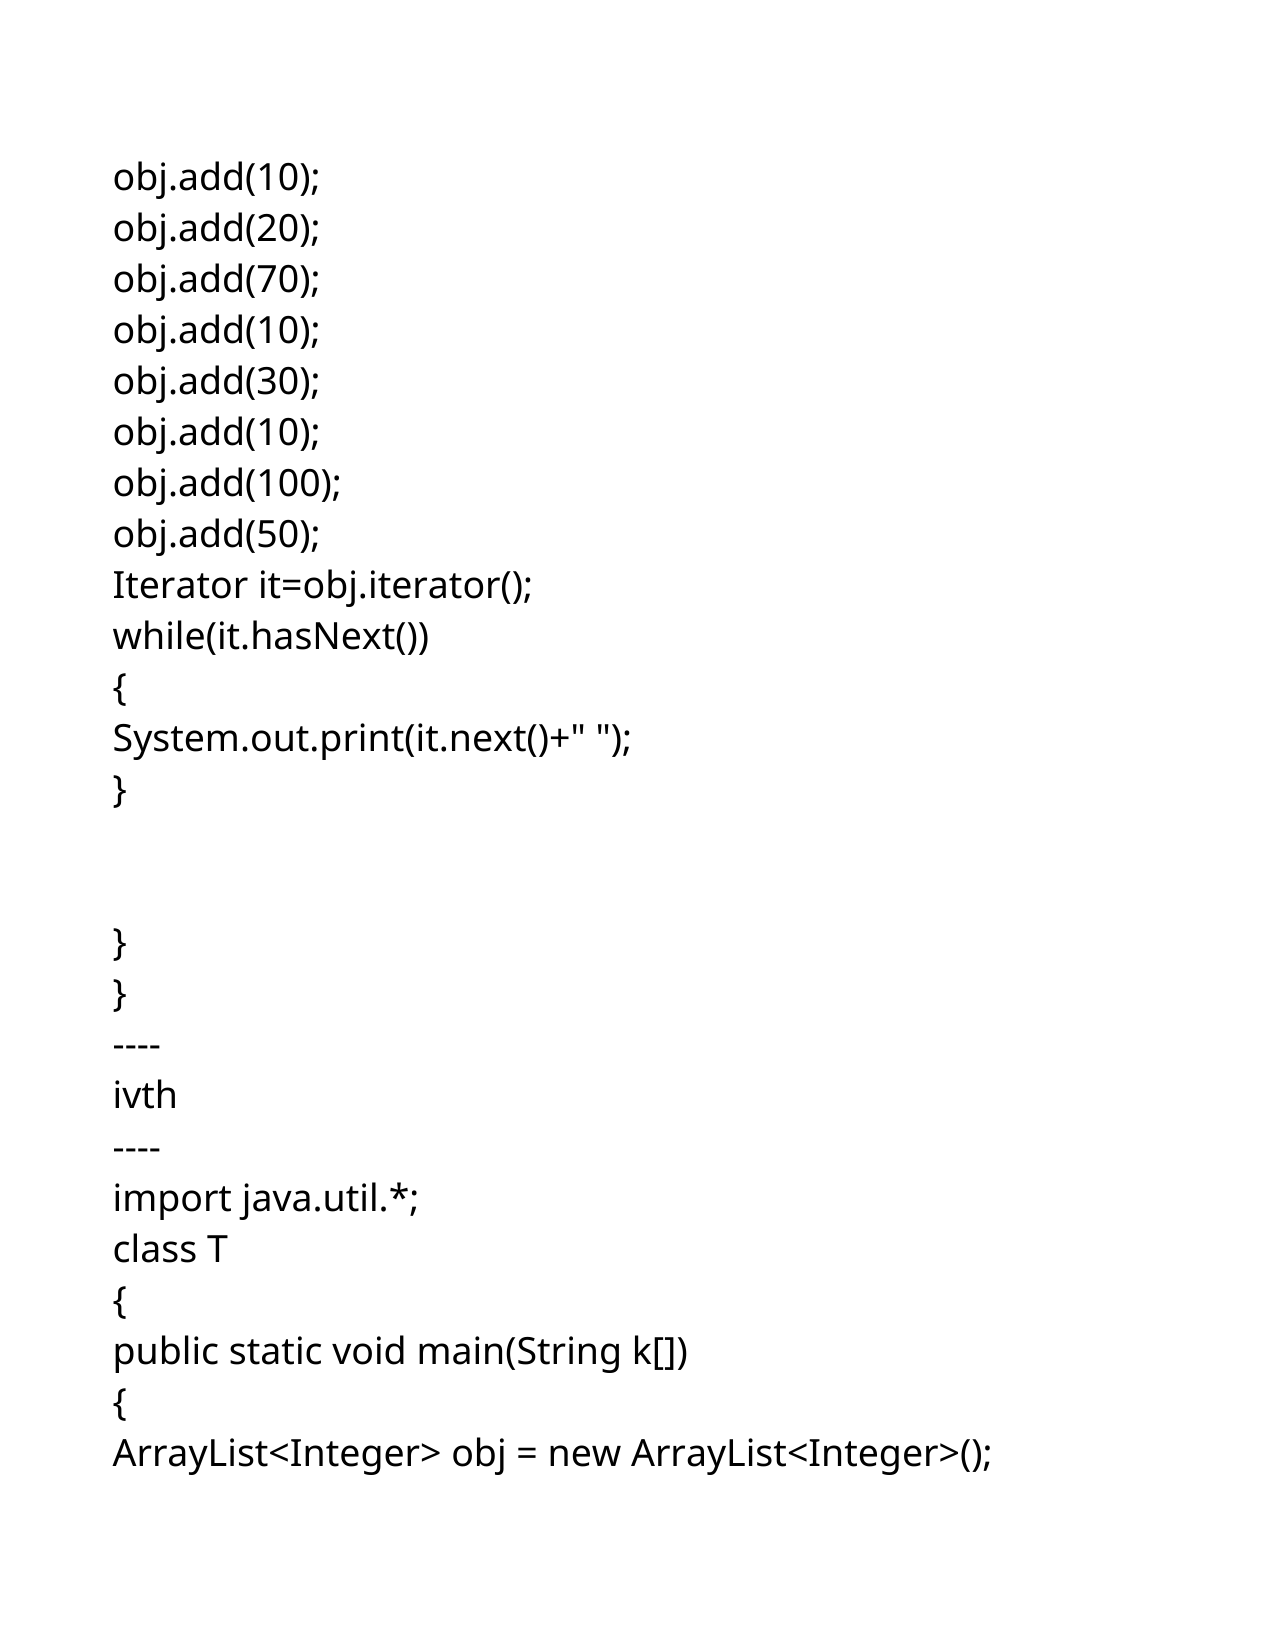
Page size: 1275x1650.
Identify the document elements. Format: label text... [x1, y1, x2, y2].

text obj.add(30); [112, 354, 1125, 405]
text class T [112, 1222, 1125, 1273]
text obj.add(20); [112, 201, 1125, 252]
text obj.add(100); [112, 456, 1125, 507]
text Iterator it=obj.iterator(); [112, 558, 1125, 609]
text } [112, 967, 1125, 1018]
text obj.add(70); [112, 252, 1125, 303]
text } [112, 762, 1125, 813]
text ---- [112, 1120, 1125, 1171]
text obj.add(10); [112, 405, 1125, 456]
text obj.add(50); [112, 507, 1125, 558]
text { [112, 1375, 1125, 1426]
text public static void main(String k[]) [112, 1324, 1125, 1375]
text while(it.hasNext()) [112, 609, 1125, 660]
text { [112, 660, 1125, 711]
text { [112, 1273, 1125, 1324]
text obj.add(10); [112, 150, 1125, 201]
text ArrayList<Integer> obj = new ArrayList<Integer>(); [112, 1426, 1125, 1477]
text import java.util.*; [112, 1171, 1125, 1222]
text ---- [112, 1018, 1125, 1069]
text } [112, 916, 1125, 967]
text ivth [112, 1069, 1125, 1120]
text System.out.print(it.next()+" "); [112, 711, 1125, 762]
text obj.add(10); [112, 303, 1125, 354]
